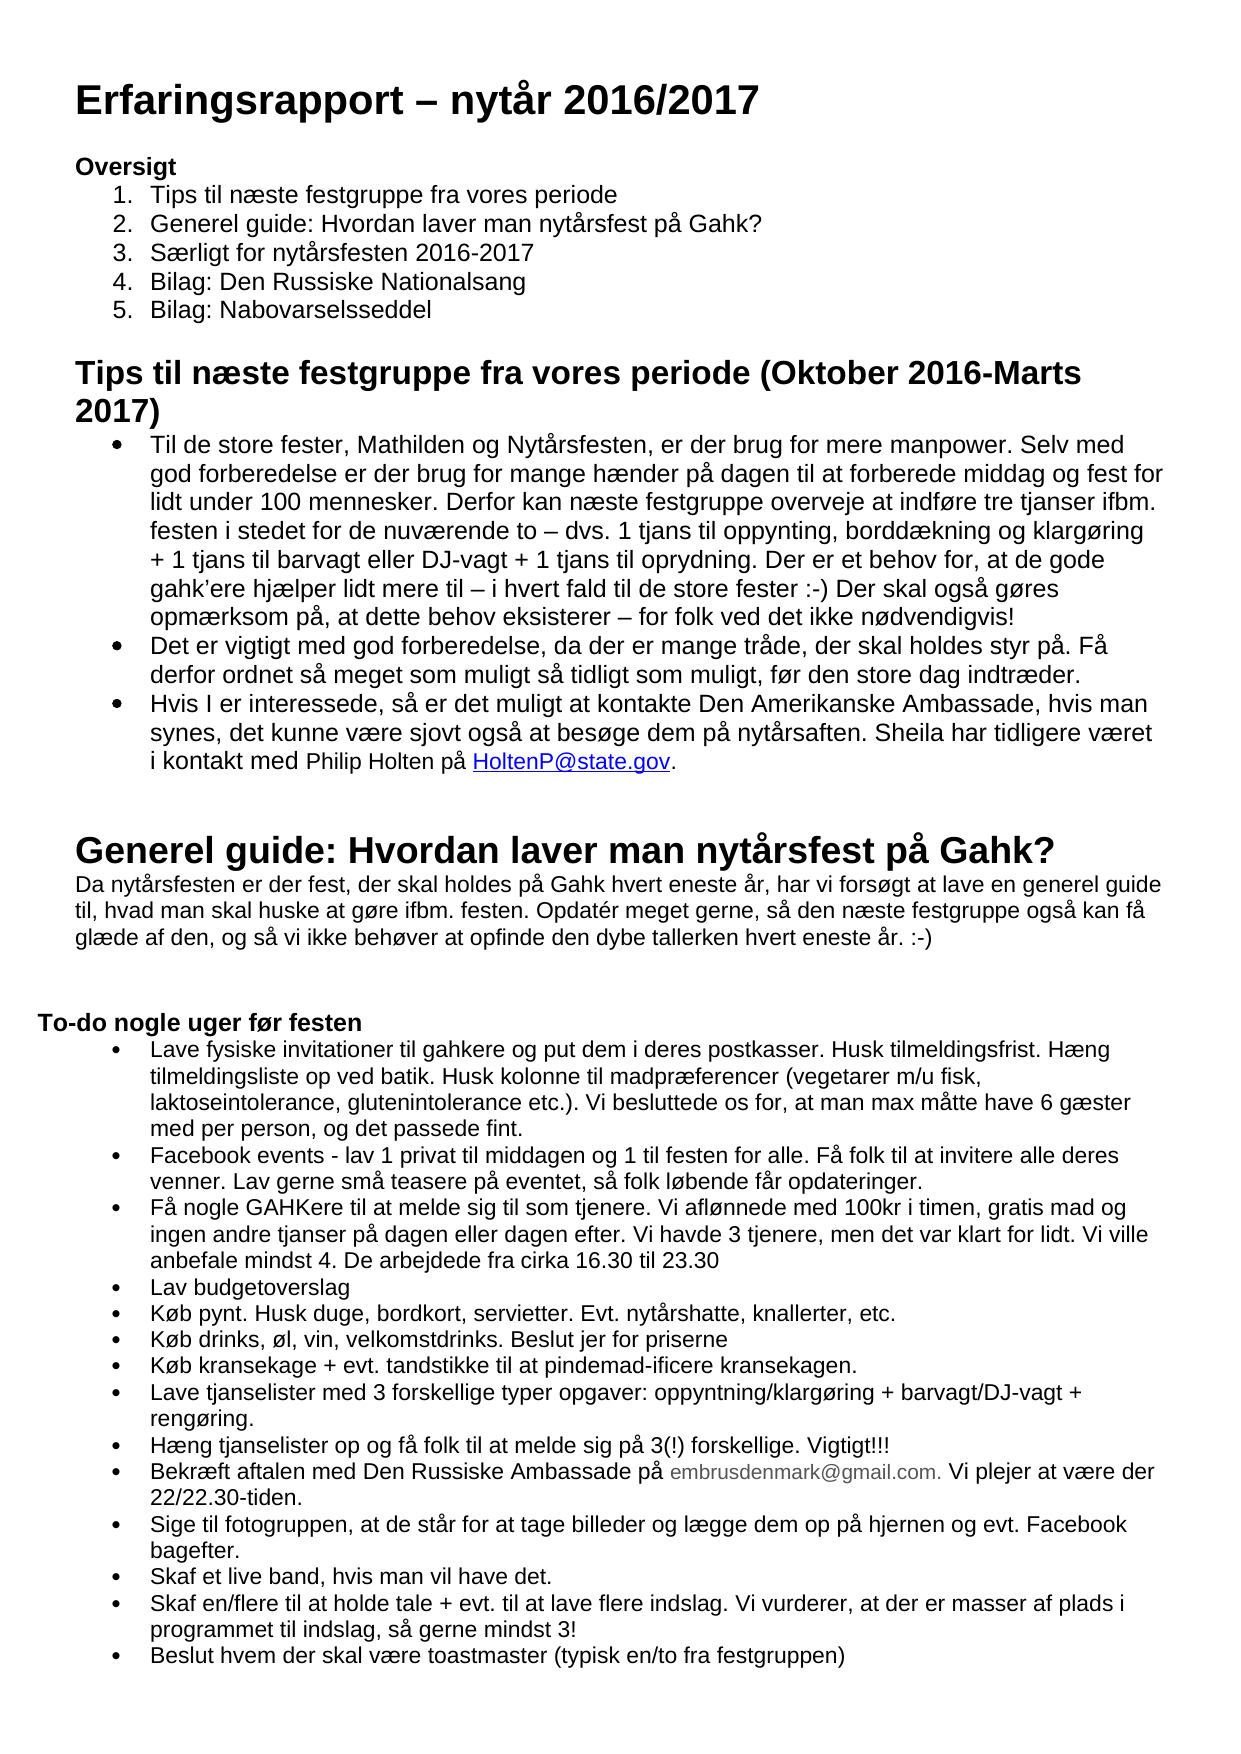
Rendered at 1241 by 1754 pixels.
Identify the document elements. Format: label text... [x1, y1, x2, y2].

text Erfaringsrapport – nytår 2016/2017 [75, 75, 1165, 123]
text Generel guide: Hvordan laver man nytårsfest på Gahk? [75, 828, 1165, 871]
list Køb kransekage + evt. tandstikke til at pindemad-ificere kransekagen. [112, 1352, 1165, 1379]
list Facebook events - lav 1 privat til middagen og 1 til festen for alle. Få folk til at invitere alle deres venner. Lav gerne små teasere på eventet, så folk løbende får opdateringer. [112, 1142, 1165, 1194]
list Lav budgetoverslag [112, 1273, 1165, 1300]
list Få nogle GAHKere til at melde sig til som tjenere. Vi aflønnede med 100kr i timen, gratis mad og ingen andre tjanser på dagen eller dagen efter. Vi havde 3 tjenere, men det var klart for lidt. Vi ville anbefale mindst 4. De arbejdede fra cirka 16.30 til 23.30 [112, 1194, 1165, 1273]
list Køb pynt. Husk duge, bordkort, servietter. Evt. nytårshatte, knallerter, etc. [112, 1300, 1165, 1326]
list Det er vigtigt med god forberedelse, da der er mange tråde, der skal holdes styr på. Få derfor ordnet så meget som muligt så tidligt som muligt, før den store dag indtræder. [112, 631, 1165, 689]
text To-do nogle uger før festen [37, 1007, 1165, 1036]
list Lave fysiske invitationer til gahkere og put dem i deres postkasser. Husk tilmeldingsfrist. Hæng tilmeldingsliste op ved batik. Husk kolonne til madpræferencer (vegetarer m/u fisk, laktoseintolerance, glutenintolerance etc.). Vi besluttede os for, at man max måtte have 6 gæster med per person, og det passede fint. [112, 1036, 1165, 1142]
list Lave tjanselister med 3 forskellige typer opgaver: oppyntning/klargøring + barvagt/DJ-vagt + rengøring. [112, 1379, 1165, 1432]
list Bilag: Nabovarselsseddel [112, 295, 1165, 324]
list Hæng tjanselister op og få folk til at melde sig på 3(!) forskellige. Vigtigt!!! [112, 1432, 1165, 1458]
text Da nytårsfesten er der fest, der skal holdes på Gahk hvert eneste år, har vi forsøgt at lave en generel guide til, hvad man skal huske at gøre ifbm. festen. Opdatér meget gerne, så den næste festgruppe også kan få glæde af den, og så vi ikke behøver at opfinde den dybe tallerken hvert eneste år. :-) [75, 871, 1165, 950]
list Bekræft aftalen med Den Russiske Ambassade på embrusdenmark@gmail.com. Vi plejer at være der 22/22.30-tiden. [112, 1458, 1165, 1511]
list Tips til næste festgruppe fra vores periode [112, 180, 1165, 209]
text Oversigt [75, 152, 1165, 180]
list Generel guide: Hvordan laver man nytårsfest på Gahk? [112, 209, 1165, 238]
list Bilag: Den Russiske Nationalsang [112, 267, 1165, 295]
list Skaf en/flere til at holde tale + evt. til at lave flere indslag. Vi vurderer, at der er masser af plads i programmet til indslag, så gerne mindst 3! [112, 1590, 1165, 1642]
list Sige til fotogruppen, at de står for at tage billeder og lægge dem op på hjernen og evt. Facebook bagefter. [112, 1511, 1165, 1563]
list Særligt for nytårsfesten 2016-2017 [112, 238, 1165, 267]
list Skaf et live band, hvis man vil have det. [112, 1563, 1165, 1590]
list Hvis I er interessede, så er det muligt at kontakte Den Amerikanske Ambassade, hvis man synes, det kunne være sjovt også at besøge dem på nytårsaften. Sheila har tidligere været i kontakt med Philip Holten på HoltenP@state.gov. [112, 689, 1165, 775]
list Til de store fester, Mathilden og Nytårsfesten, er der brug for mere manpower. Selv med god forberedelse er der brug for mange hænder på dagen til at forberede middag og fest for lidt under 100 mennesker. Derfor kan næste festgruppe overveje at indføre tre tjanser ifbm. festen i stedet for de nuværende to – dvs. 1 tjans til oppynting, borddækning og klargøring + 1 tjans til barvagt eller DJ-vagt + 1 tjans til oprydning. Der er et behov for, at de gode gahk’ere hjælper lidt mere til – i hvert fald til de store fester :-) Der skal også gøres opmærksom på, at dette behov eksisterer – for folk ved det ikke nødvendigvis! [112, 430, 1165, 631]
text Tips til næste festgruppe fra vores periode (Oktober 2016-Marts 2017) [75, 353, 1165, 430]
list Beslut hvem der skal være toastmaster (typisk en/to fra festgruppen) [112, 1642, 1165, 1669]
list Køb drinks, øl, vin, velkomstdrinks. Beslut jer for priserne [112, 1326, 1165, 1352]
